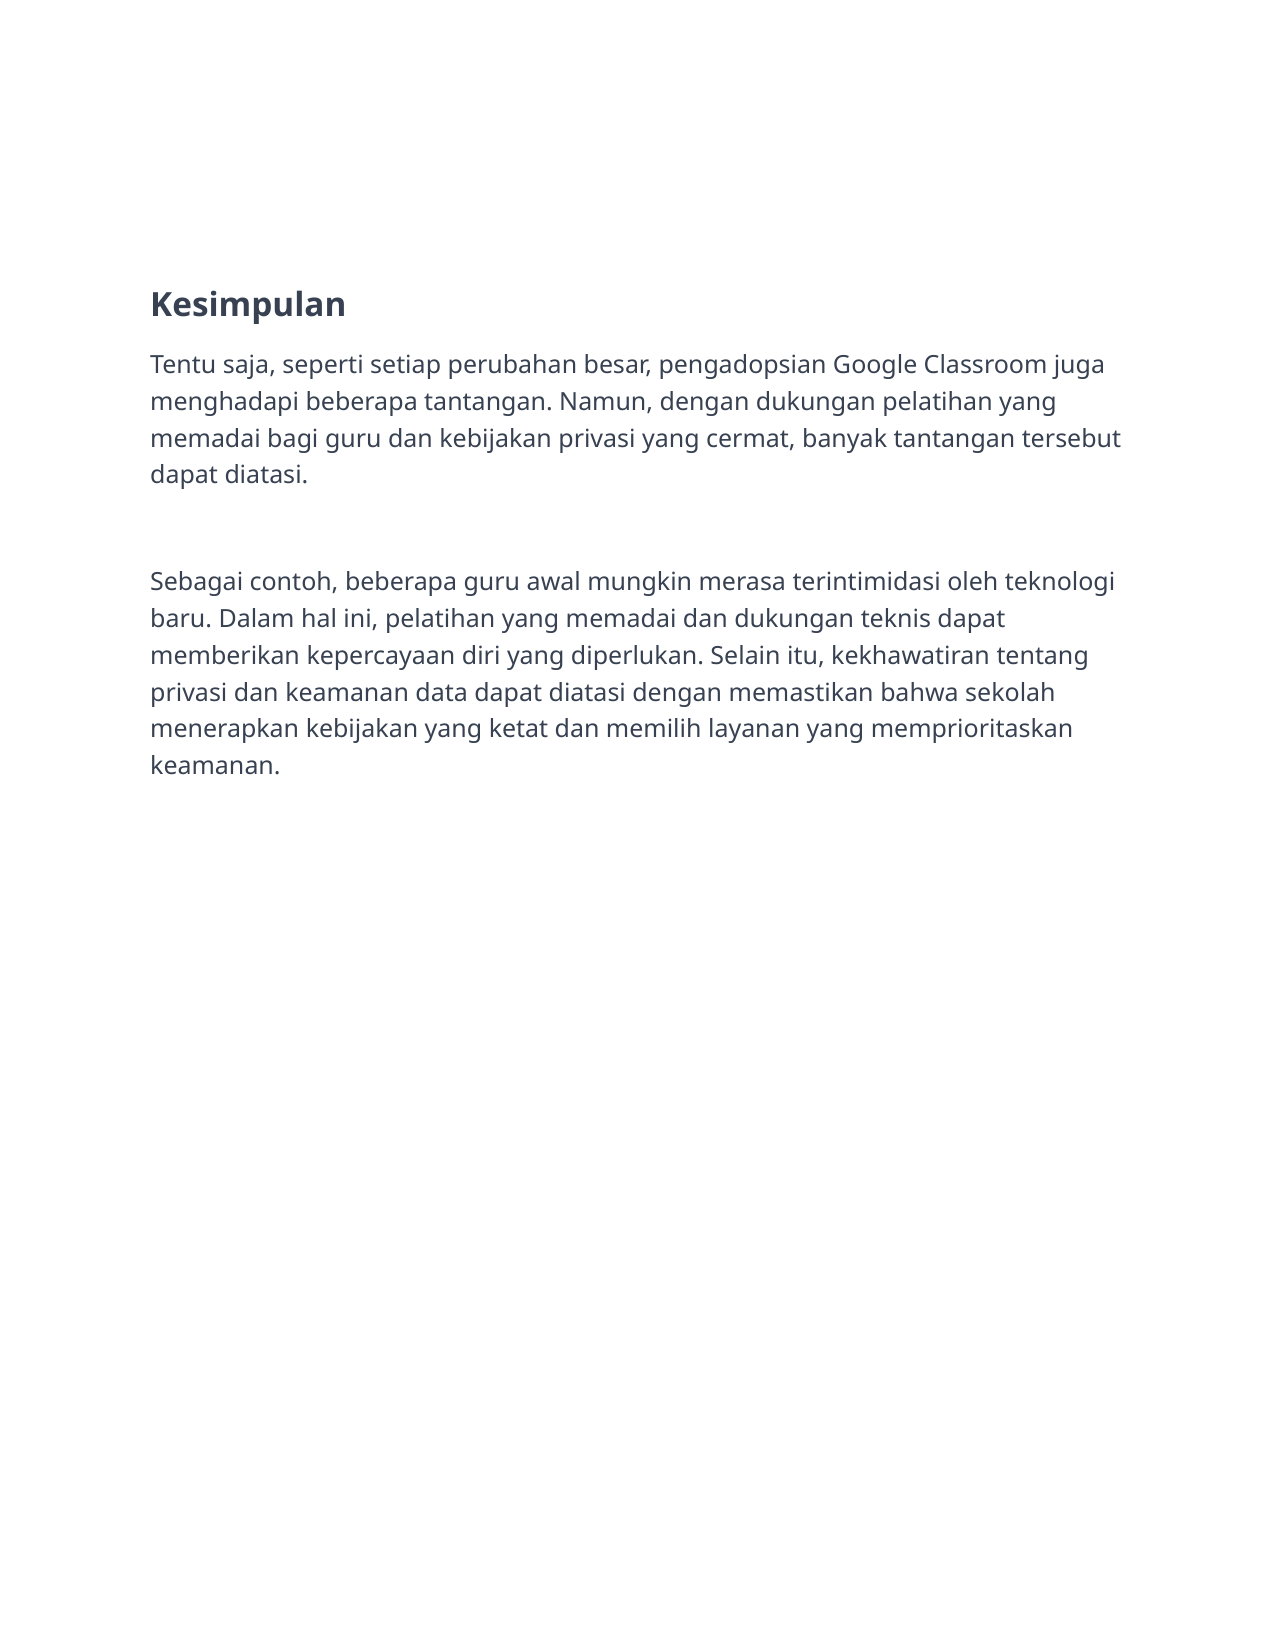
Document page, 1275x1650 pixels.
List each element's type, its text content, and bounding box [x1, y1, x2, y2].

text Kesimpulan [150, 281, 1125, 327]
text Tentu saja, seperti setiap perubahan besar, pengadopsian Google Classroom juga menghadapi beberapa tantangan. Namun, dengan dukungan pelatihan yang memadai bagi guru dan kebijakan privasi yang cermat, banyak tantangan tersebut dapat diatasi. [150, 347, 1125, 491]
text Sebagai contoh, beberapa guru awal mungkin merasa terintimidasi oleh teknologi baru. Dalam hal ini, pelatihan yang memadai dan dukungan teknis dapat memberikan kepercayaan diri yang diperlukan. Selain itu, kekhawatiran tentang privasi dan keamanan data dapat diatasi dengan memastikan bahwa sekolah menerapkan kebijakan yang ketat dan memilih layanan yang memprioritaskan keamanan. [150, 564, 1125, 782]
